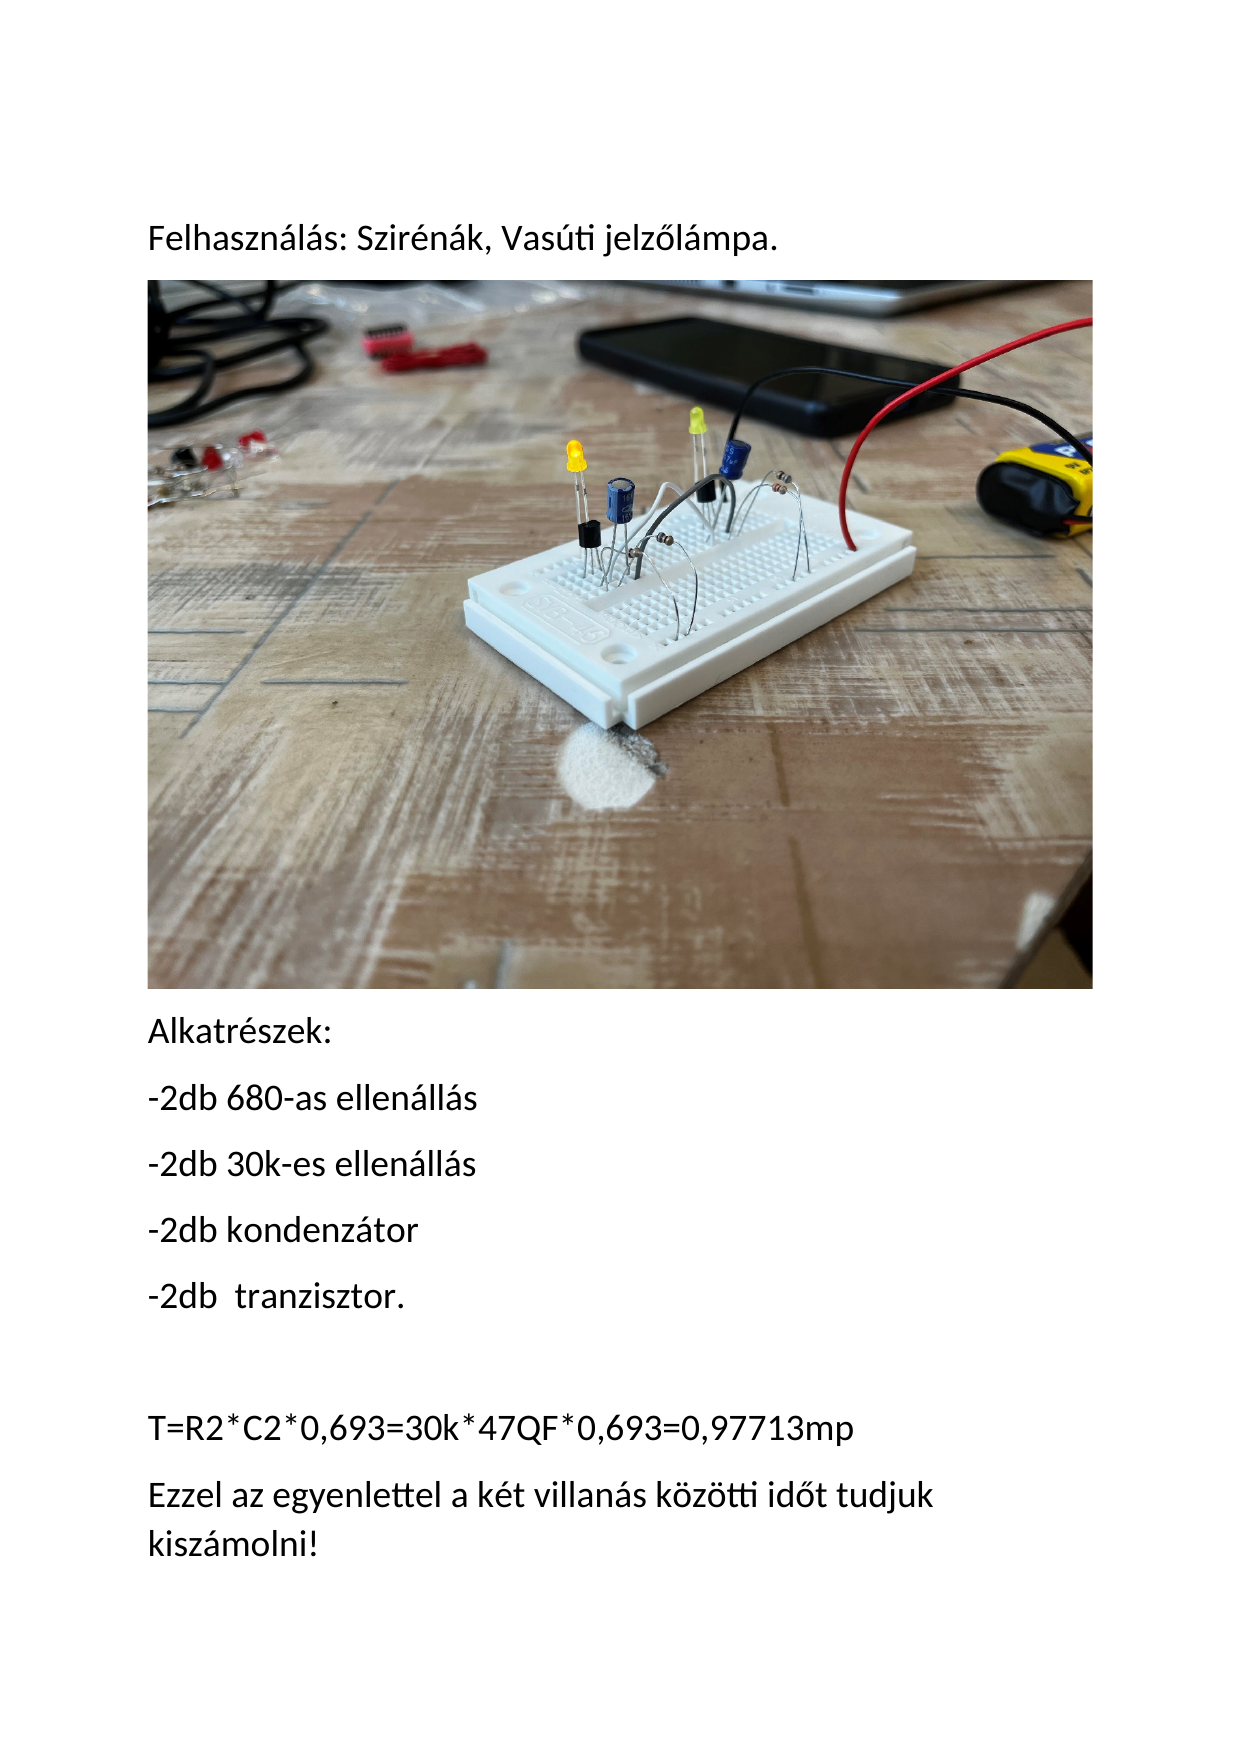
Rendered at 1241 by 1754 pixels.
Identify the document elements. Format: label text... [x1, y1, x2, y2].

text -2db 680-as ellenállás [148, 1074, 1093, 1119]
text T=R2*C2*0,693=30k*47QF*0,693=0,97713mp [148, 1404, 1093, 1450]
text -2db tranzisztor. [148, 1272, 1093, 1318]
text Ezzel az egyenlettel a két villanás közötti időt tudjuk kiszámolni! [148, 1471, 1093, 1566]
picture [147, 280, 1093, 989]
text Felhasználás: Szirénák, Vasúti jelzőlámpa. [148, 214, 1093, 259]
text -2db 30k-es ellenállás [148, 1140, 1093, 1186]
text Alkatrészek: [148, 1007, 1093, 1053]
text -2db kondenzátor [148, 1206, 1093, 1252]
